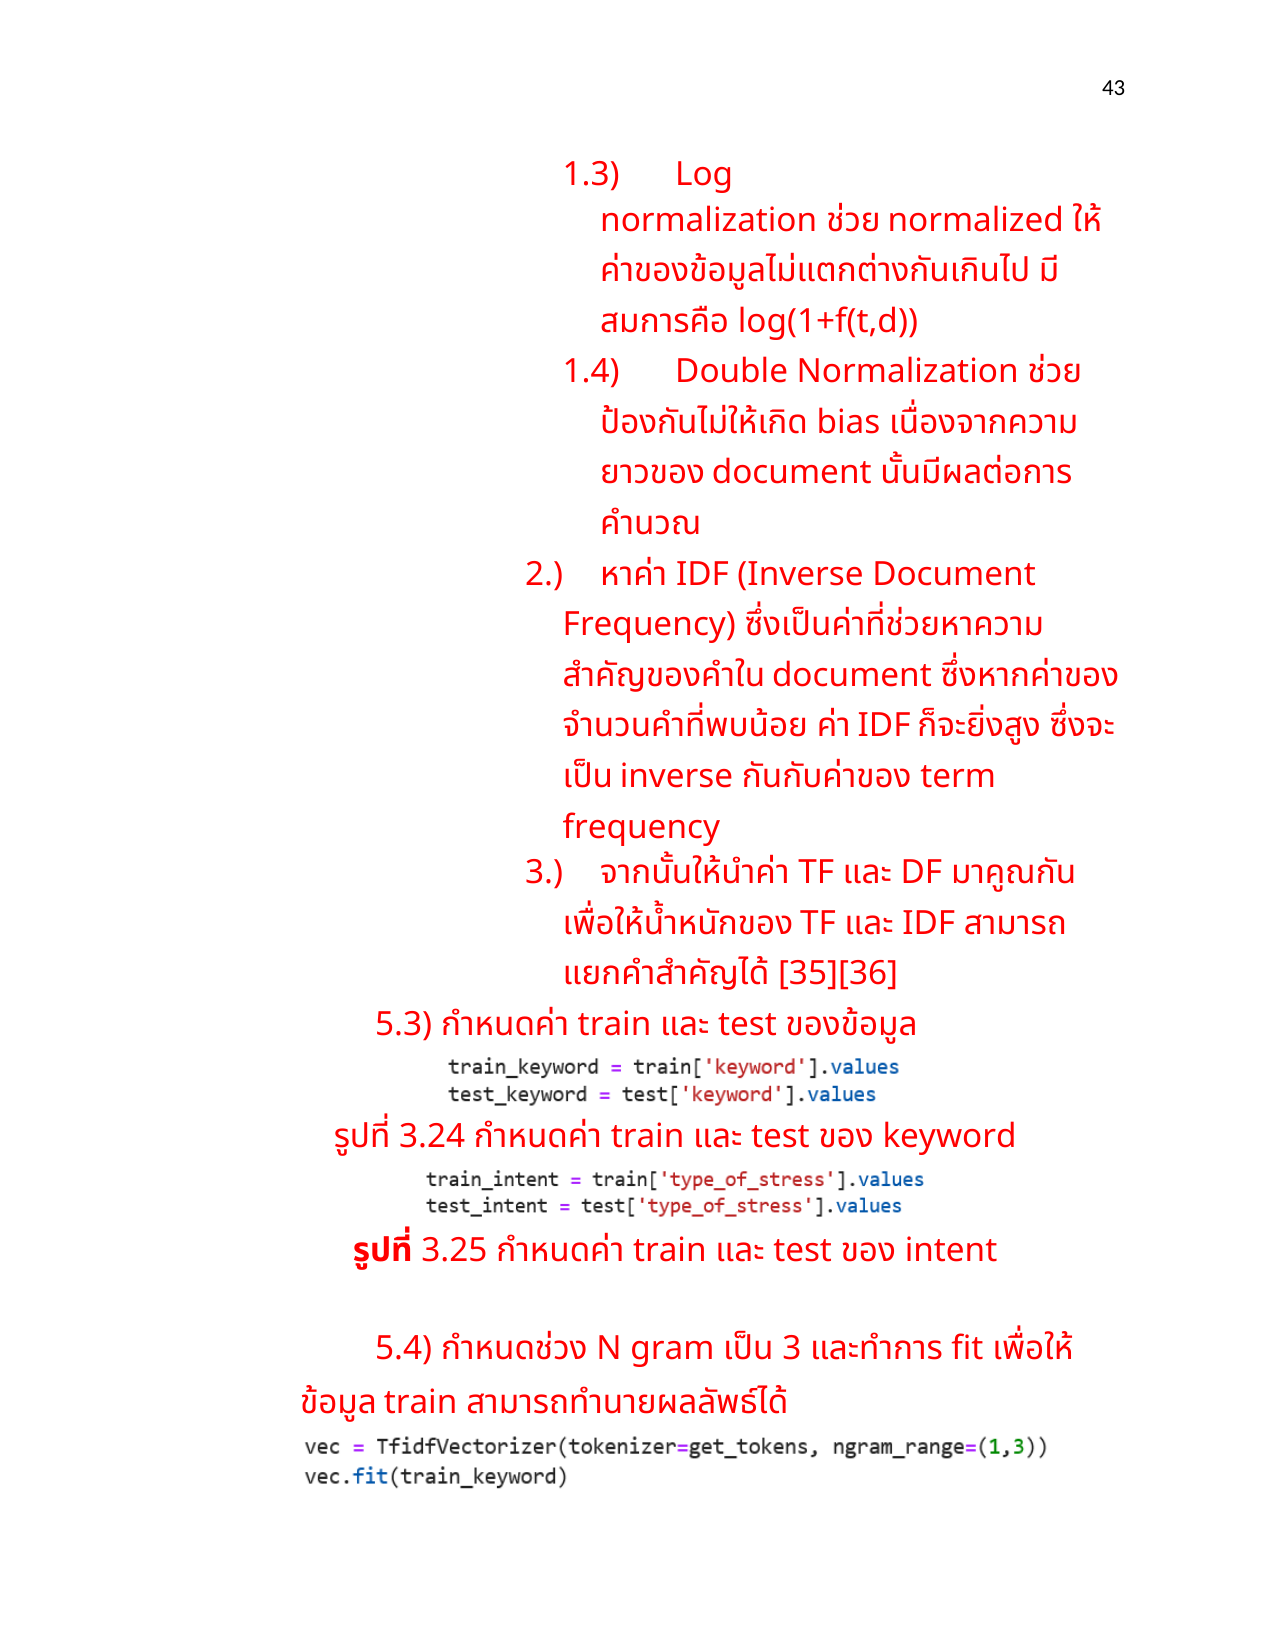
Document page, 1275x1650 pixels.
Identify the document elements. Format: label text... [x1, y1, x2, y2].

text รูปที่ 3.24 กำหนดค่า train และ test ของ keyword [225, 1111, 1125, 1162]
picture [445, 1054, 905, 1110]
list หาค่า IDF (Inverse Document Frequency) ซึ่งเป็นค่าที่ช่วยหาความสำคัญของคำในdocument ซึ่งหากค่าของจำนวนคำที่พบน้อย ค่าIDFก็จะยิ่งสูง ซึ่งจะเป็นinverse กันกับค่าของ term frequency [525, 549, 1125, 848]
list จากนั้นให้นำค่า TF และ DF มาคูณกัน เพื่อให้น้ำหนักของTF และ IDF สามารถแยกคำสำคัญได้ [35][36] [525, 848, 1125, 1000]
list Double Normalization ช่วยป้องกันไม่ให้เกิด bias เนื่องจากความยาวของdocument นั้นมีผลต่อการคำนวณ [562, 347, 1125, 549]
picture [421, 1166, 929, 1224]
text 5.4) กำหนดช่วง N gram เป็น 3 และทำการ fit เพื่อให้ข้อมูลtrain สามารถทำนายผลลัพธ์ได้ [300, 1324, 1125, 1429]
picture [300, 1432, 1050, 1494]
list Log normalization ช่วยnormalized ให้ค่าของข้อมูลไม่แตกต่างกันเกินไป มีสมการคือ log(1+f(t,d)) [562, 150, 1125, 347]
text 5.3) กำหนดค่า train และ test ของข้อมูล [300, 1000, 1125, 1050]
text รูปที่ 3.25 กำหนดค่า train และ test ของ intent [225, 1226, 1125, 1277]
